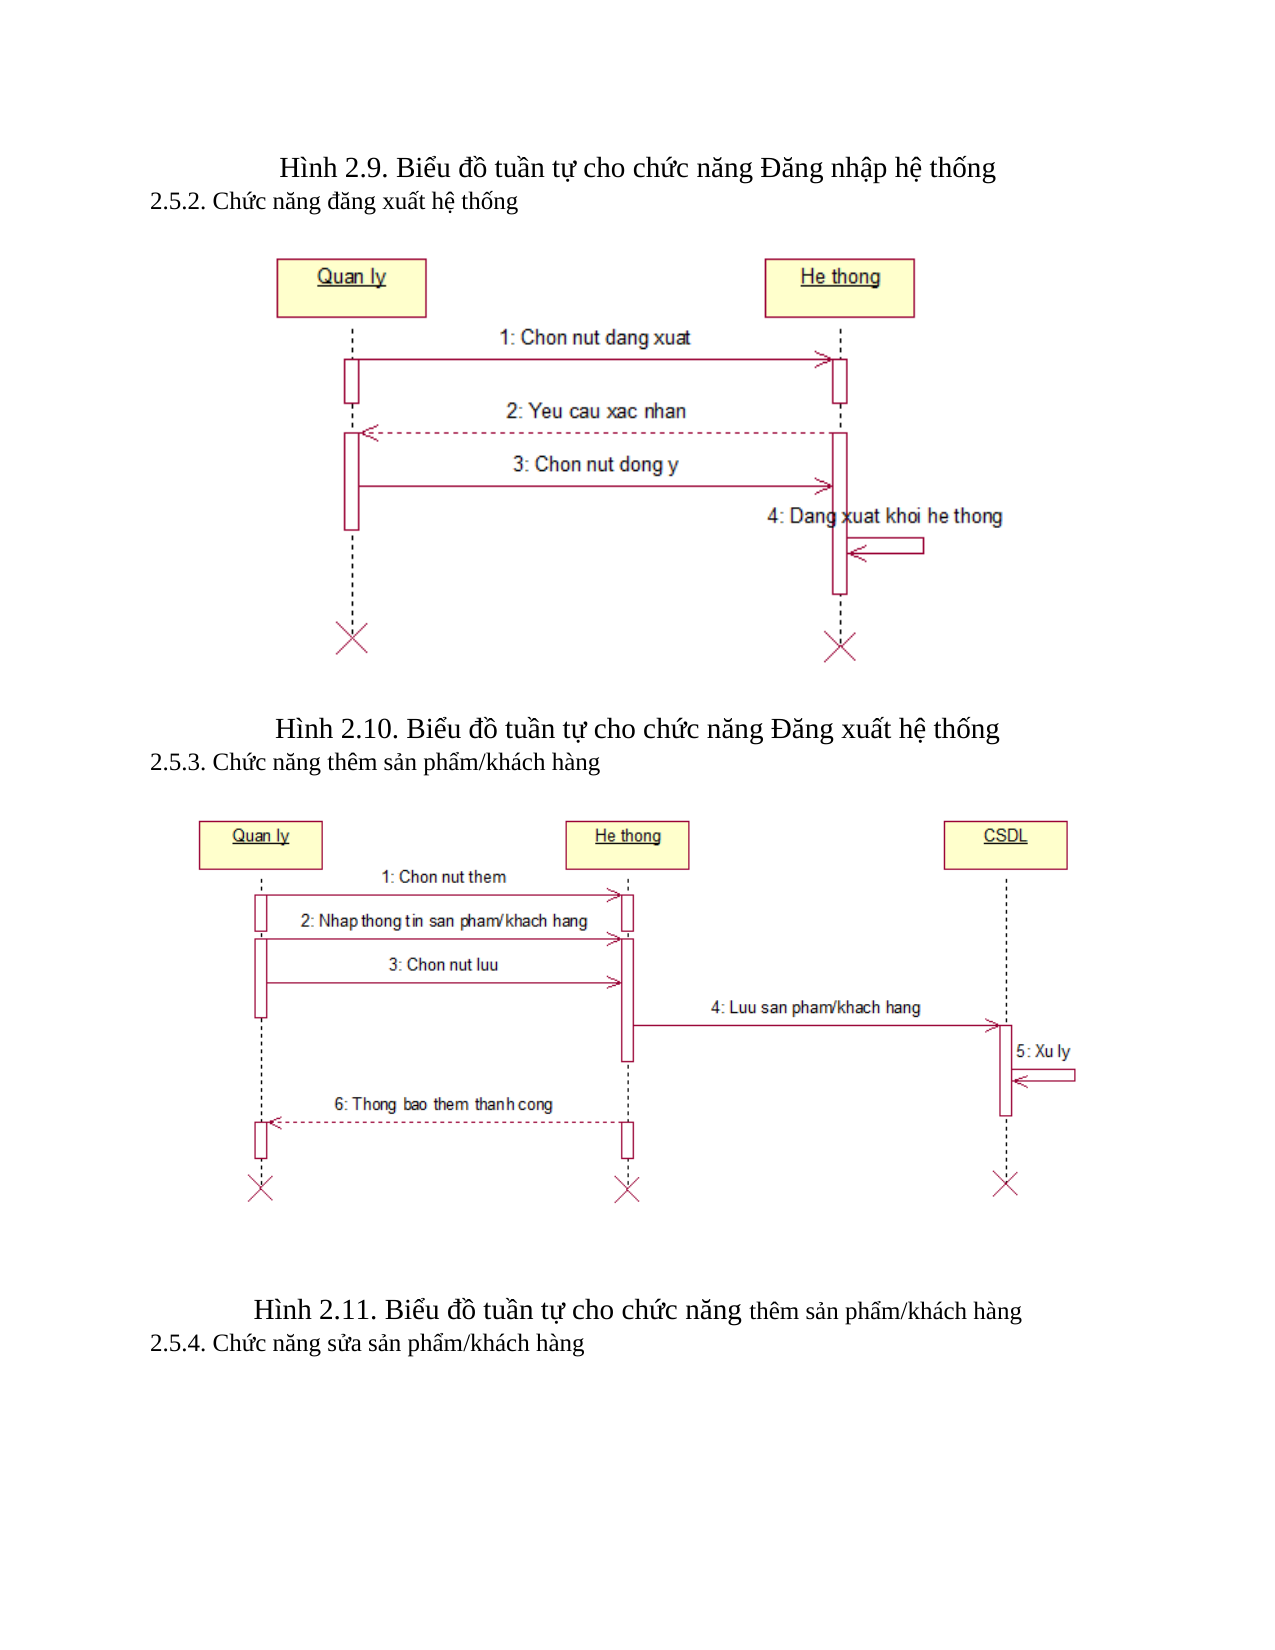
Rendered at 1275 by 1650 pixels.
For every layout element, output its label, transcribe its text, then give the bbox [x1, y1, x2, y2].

text Hình 2.10. Biểu đồ tuần tự cho chức năng Đăng xuất hệ thống [150, 711, 1125, 744]
text Hình 2.9. Biểu đồ tuần tự cho chức năng Đăng nhập hệ thống [150, 150, 1125, 183]
text 2.5.2. Chức năng đăng xuất hệ thống [150, 186, 1125, 215]
text 2.5.4. Chức năng sửa sản phẩm/khách hàng [150, 1328, 1125, 1357]
text 2.5.3. Chức năng thêm sản phẩm/khách hàng [150, 747, 1125, 776]
text Hình 2.11. Biểu đồ tuần tự cho chức năng thêm sản phẩm/khách hàng [150, 1292, 1125, 1326]
